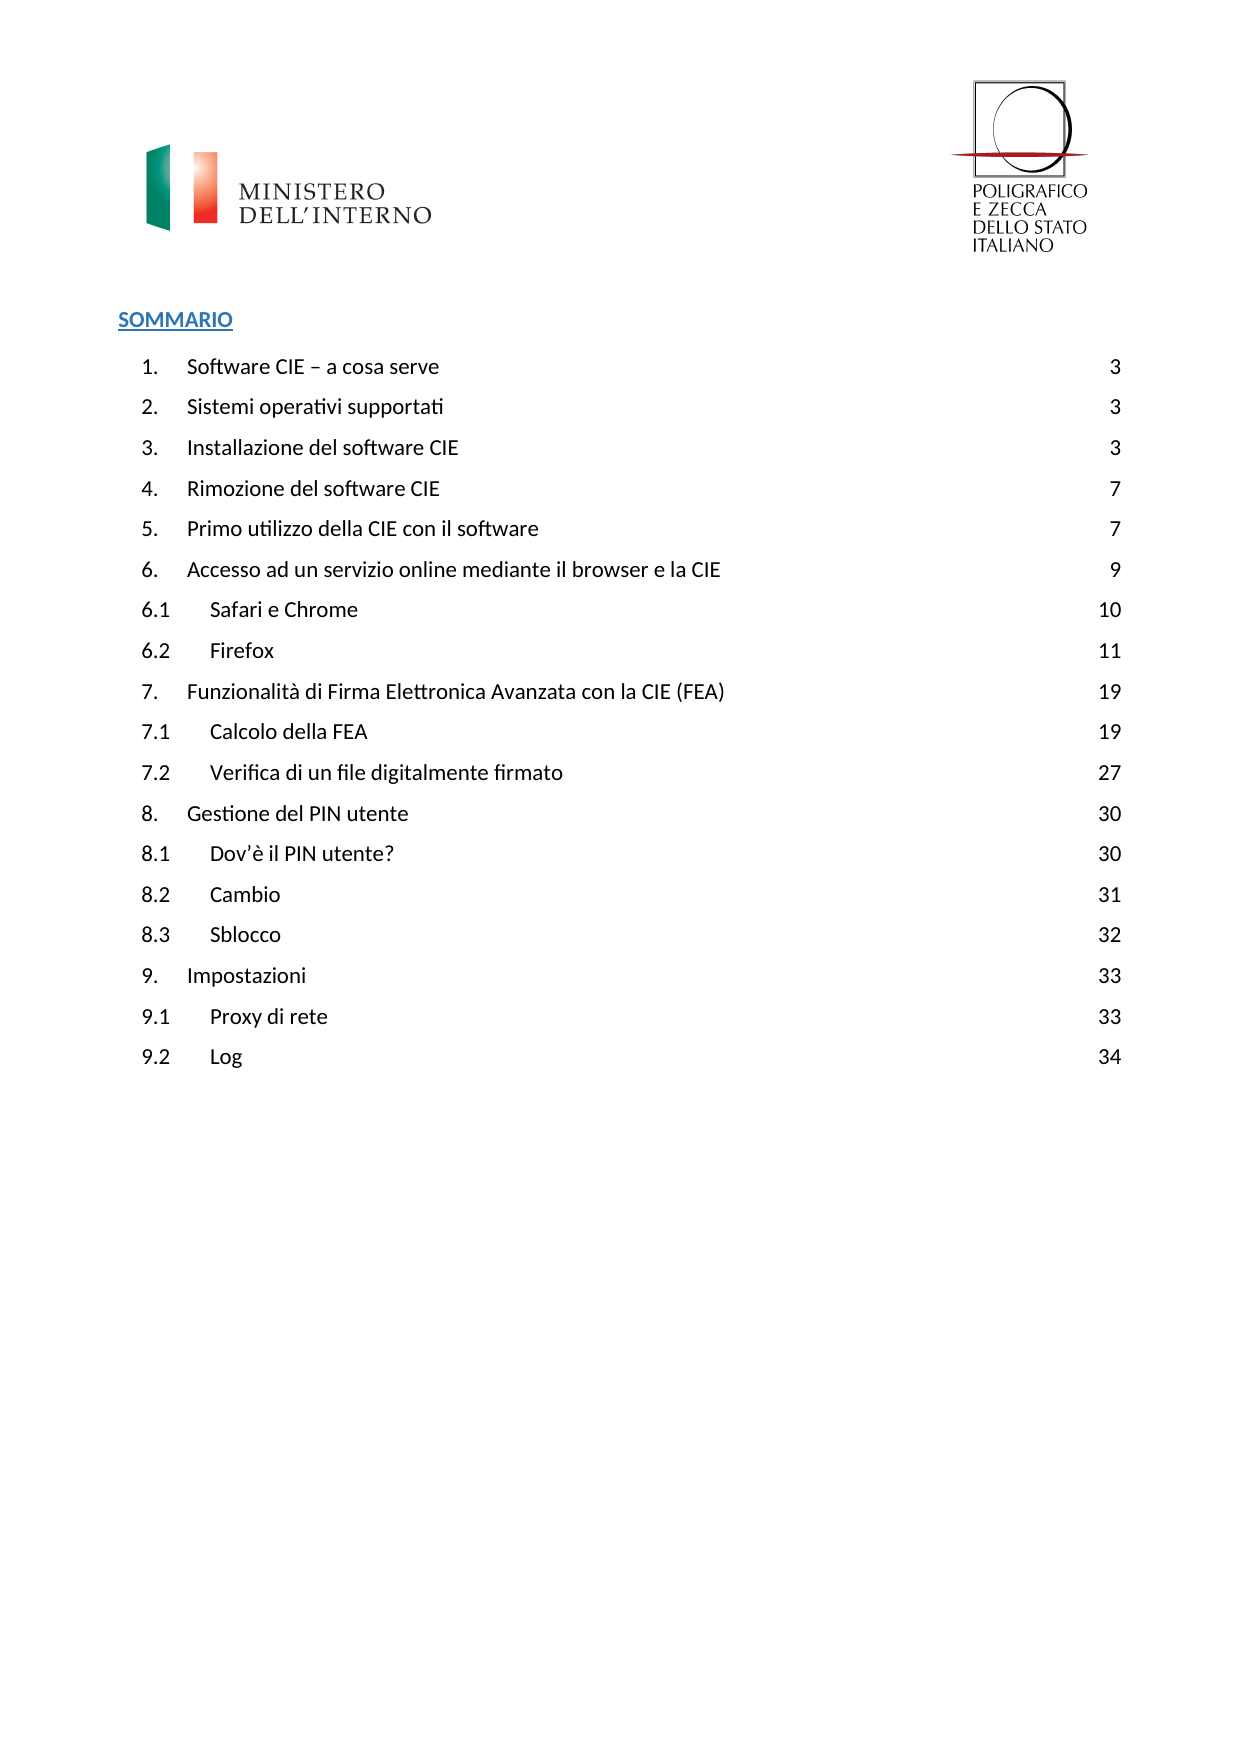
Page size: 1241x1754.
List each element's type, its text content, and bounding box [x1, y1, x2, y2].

picture [950, 73, 1104, 259]
text SOMMARIO [118, 305, 1122, 333]
picture [118, 117, 459, 259]
